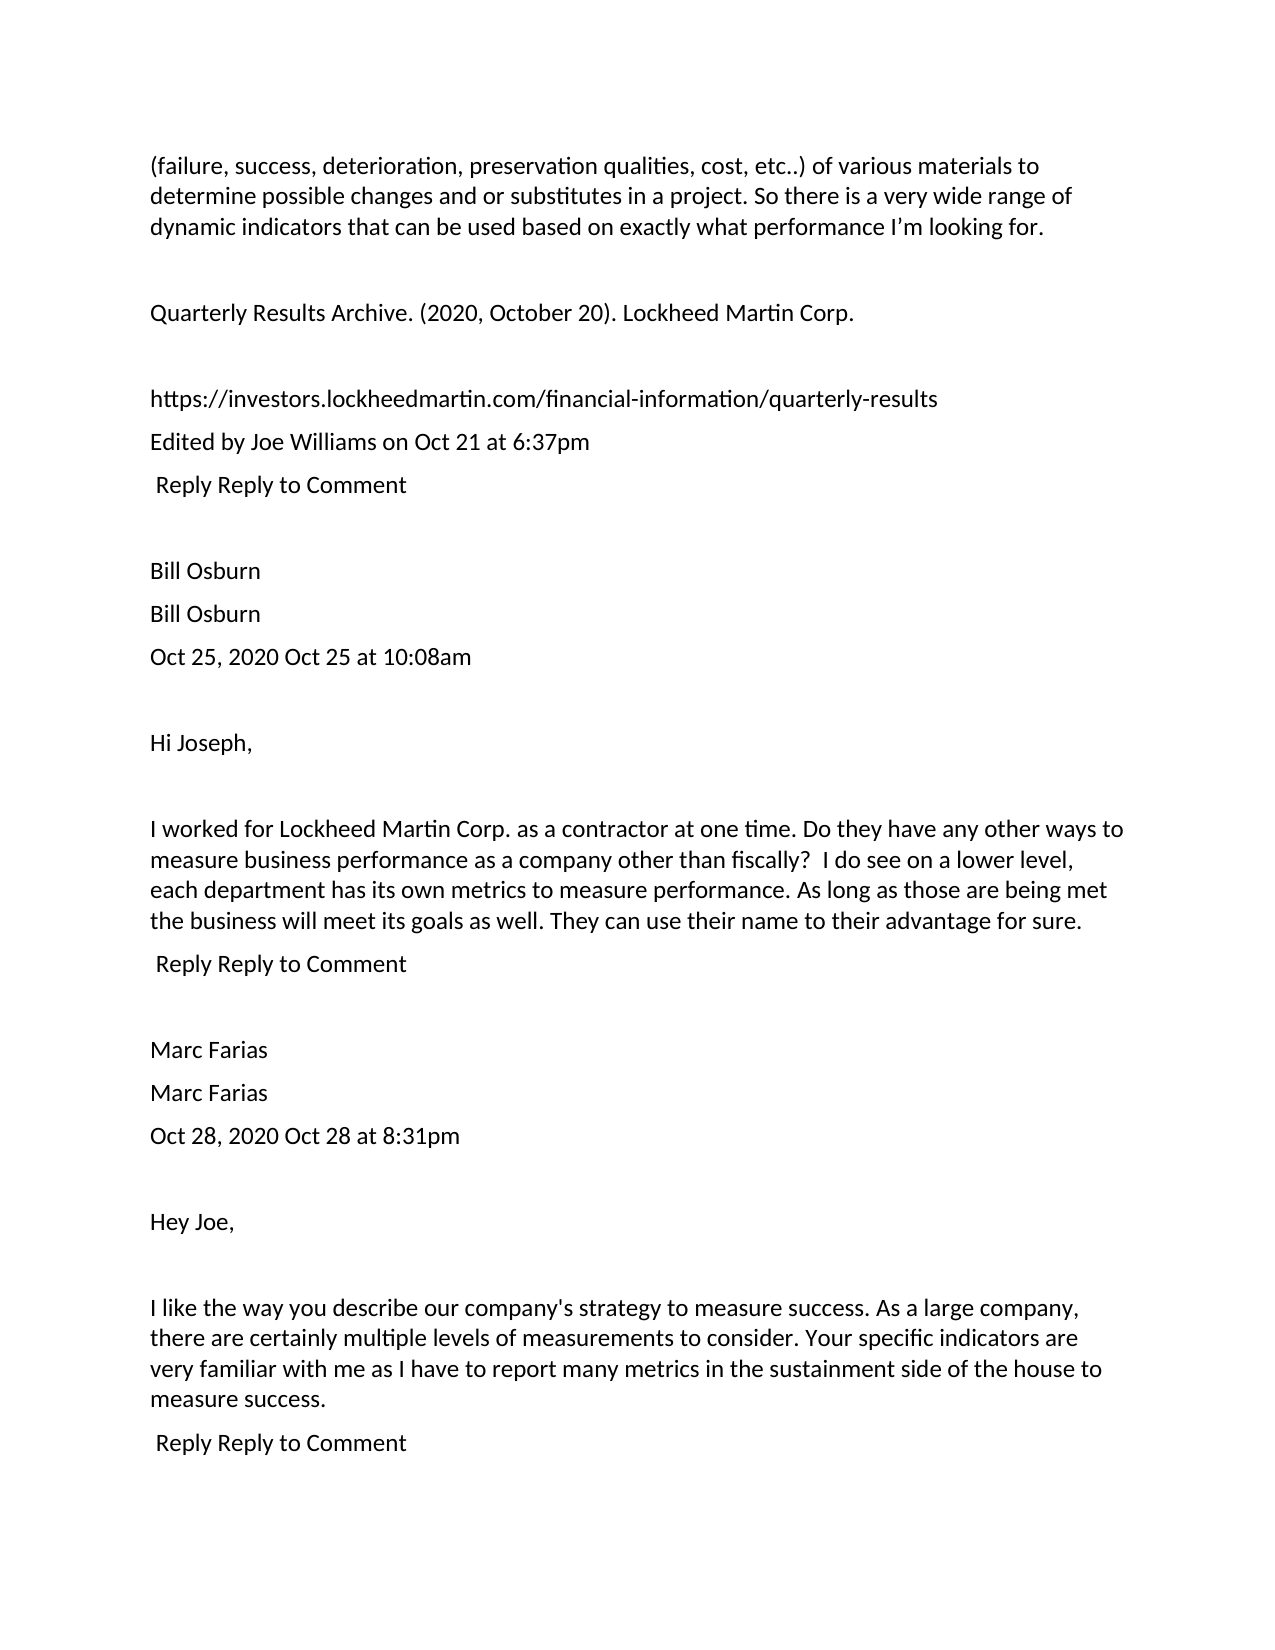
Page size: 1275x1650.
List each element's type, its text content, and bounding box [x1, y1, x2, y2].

text Hey Joe, [150, 1206, 1125, 1237]
text https://investors.lockheedmartin.com/financial-information/quarterly-results [150, 383, 1125, 414]
text Oct 28, 2020 Oct 28 at 8:31pm [150, 1120, 1125, 1151]
text Marc Farias [150, 1034, 1125, 1064]
text Quarterly Results Archive. (2020, October 20). Lockheed Martin Corp. [150, 297, 1125, 328]
text Marc Farias [150, 1077, 1125, 1107]
text I worked for Lockheed Martin Corp. as a contractor at one time. Do they have any other ways to measure business performance as a company other than fiscally? I do see on a lower level, each department has its own metrics to measure performance. As long as those are being met the business will meet its goals as well. They can use their name to their advantage for sure. [150, 813, 1125, 935]
text Bill Osburn [150, 555, 1125, 586]
text Reply Reply to Comment [150, 948, 1125, 978]
text Edited by Joe Williams on Oct 21 at 6:37pm [150, 426, 1125, 457]
text Reply Reply to Comment [150, 469, 1125, 500]
text I like the way you describe our company's strategy to measure success. As a large company, there are certainly multiple levels of measurements to consider. Your specific indicators are very familiar with me as I have to report many metrics in the sustainment side of the house to measure success. [150, 1292, 1125, 1414]
text Bill Osburn [150, 598, 1125, 629]
text Reply Reply to Comment [150, 1427, 1125, 1457]
text Oct 25, 2020 Oct 25 at 10:08am [150, 641, 1125, 672]
text Hi Joseph, [150, 727, 1125, 758]
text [150, 150, 1125, 242]
